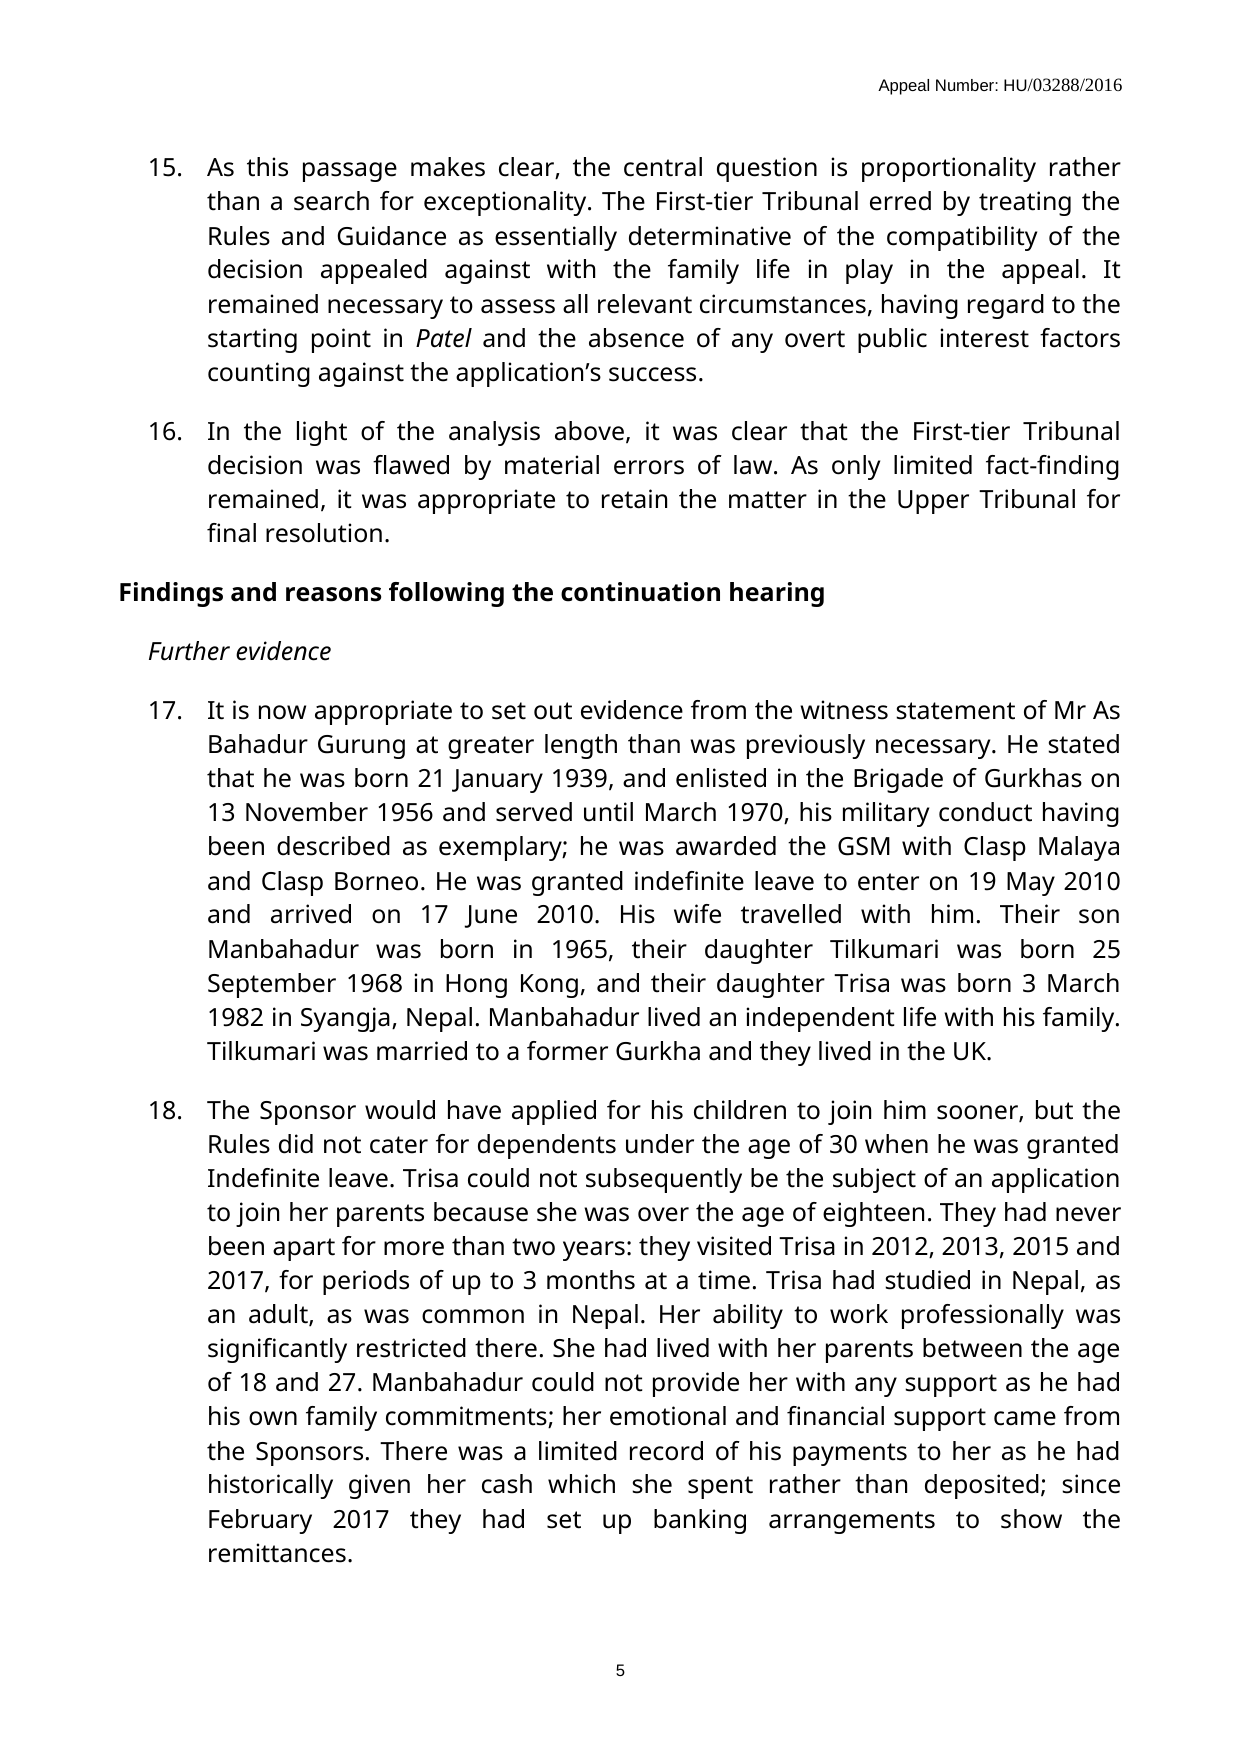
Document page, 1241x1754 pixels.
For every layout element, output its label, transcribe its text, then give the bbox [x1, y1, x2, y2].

list In the light of the analysis above, it was clear that the First-tier Tribunal decision was flawed by material errors of law. As only limited fact-finding remained, it was appropriate to retain the matter in the Upper Tribunal for final resolution. [148, 413, 1122, 550]
text Findings and reasons following the continuation hearing [118, 575, 1122, 609]
text Further evidence [148, 634, 1122, 668]
list The Sponsor would have applied for his children to join him sooner, but the Rules did not cater for dependents under the age of 30 when he was granted Indefinite leave. Trisa could not subsequently be the subject of an application to join her parents because she was over the age of eighteen. They had never been apart for more than two years: they visited Trisa in 2012, 2013, 2015 and 2017, for periods of up to 3 months at a time. Trisa had studied in Nepal, as an adult, as was common in Nepal. Her ability to work professionally was significantly restricted there. She had lived with her parents between the age of 18 and 27. Manbahadur could not provide her with any support as he had his own family commitments; her emotional and financial support came from the Sponsors. There was a limited record of his payments to her as he had historically given her cash which she spent rather than deposited; since February 2017 they had set up banking arrangements to show the remittances. [148, 1092, 1122, 1569]
list As this passage makes clear, the central question is proportionality rather than a search for exceptionality. The First-tier Tribunal erred by treating the Rules and Guidance as essentially determinative of the compatibility of the decision appealed against with the family life in play in the appeal. It remained necessary to assess all relevant circumstances, having regard to the starting point in Patel and the absence of any overt public interest factors counting against the application’s success. [148, 150, 1122, 388]
list It is now appropriate to set out evidence from the witness statement of Mr As Bahadur Gurung at greater length than was previously necessary. He stated that he was born 21 January 1939, and enlisted in the Brigade of Gurkhas on 13 November 1956 and served until March 1970, his military conduct having been described as exemplary; he was awarded the GSM with Clasp Malaya and Clasp Borneo. He was granted indefinite leave to enter on 19 May 2010 and arrived on 17 June 2010. His wife travelled with him. Their son Manbahadur was born in 1965, their daughter Tilkumari was born 25 September 1968 in Hong Kong, and their daughter Trisa was born 3 March 1982 in Syangja, Nepal. Manbahadur lived an independent life with his family. Tilkumari was married to a former Gurkha and they lived in the UK. [148, 693, 1122, 1067]
